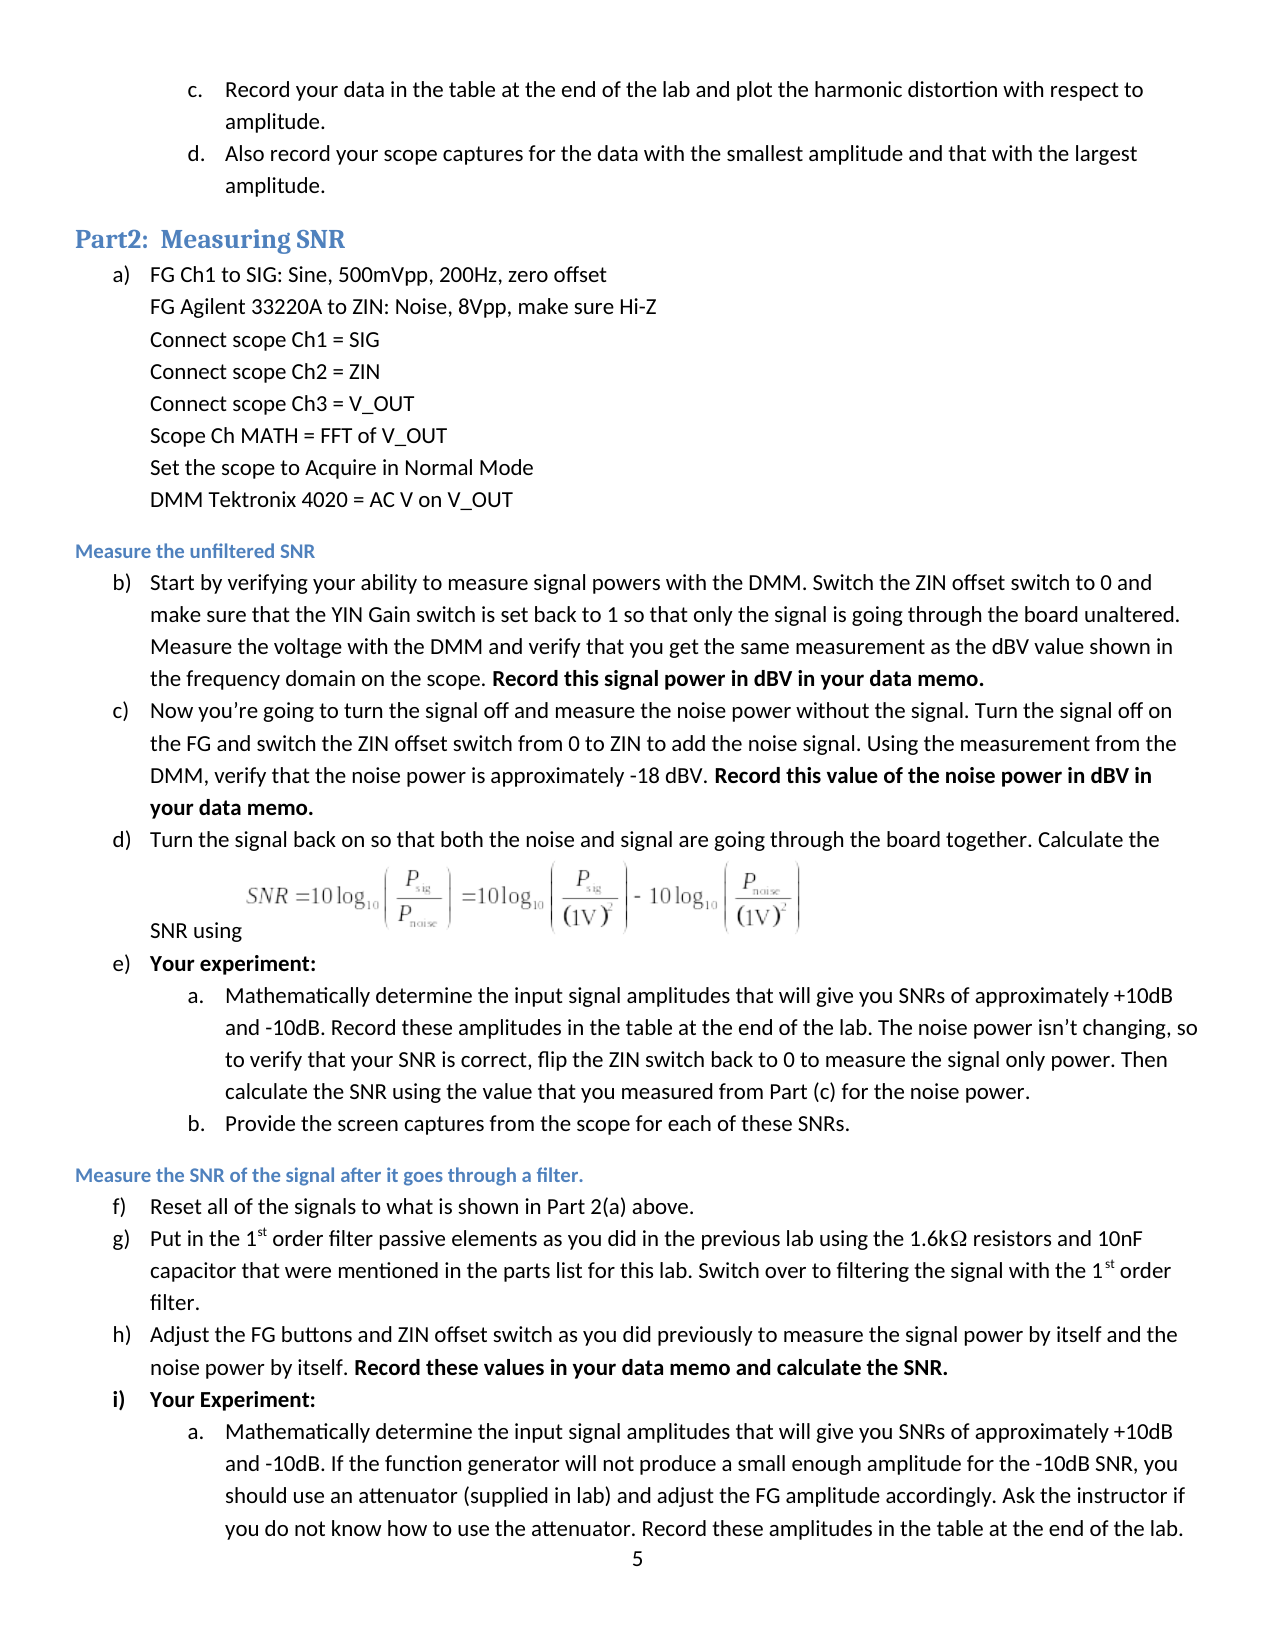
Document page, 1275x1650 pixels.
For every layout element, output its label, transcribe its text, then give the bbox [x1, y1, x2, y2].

list Set the scope to Acquire in Normal Mode [150, 453, 1200, 481]
subtitle Part2: Measuring SNR [75, 224, 1200, 256]
list DMM Tektronix 4020 = AC V on V_OUT [150, 486, 1200, 514]
list Also record your scope captures for the data with the smallest amplitude and that with the largest amplitude. [187, 139, 1200, 199]
list Provide the screen captures from the scope for each of these SNRs. [187, 1109, 1200, 1138]
list Record your data in the table at the end of the lab and plot the harmonic distortion with respect to amplitude. [187, 75, 1200, 135]
list Turn the signal back on so that both the noise and signal are going through the board together. Calculate the SNR using [112, 825, 1200, 944]
list Connect scope Ch2 = ZIN [150, 357, 1200, 385]
subtitle Measure the unfiltered SNR [75, 539, 1200, 564]
subtitle Measure the SNR of the signal after it goes through a filter. [75, 1163, 1200, 1188]
list Connect scope Ch1 = SIG [150, 325, 1200, 353]
list Your Experiment: [112, 1385, 1200, 1413]
list Connect scope Ch3 = V_OUT Scope Ch MATH = FFT of V_OUT [150, 389, 1200, 449]
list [187, 1417, 1200, 1542]
list Start by verifying your ability to measure signal powers with the DMM. Switch the ZIN offset switch to 0 and make sure that the YIN Gain switch is set back to 1 so that only the signal is going through the board unaltered. Measure the voltage with the DMM and verify that you get the same measurement as the dBV value shown in the frequency domain on the scope. Record this signal power in dBV in your data memo. [112, 568, 1200, 692]
list FG Ch1 to SIG: Sine, 500mVpp, 200Hz, zero offset FG Agilent 33220A to ZIN: Noise, 8Vpp, make sure Hi-Z [112, 260, 1200, 321]
list Mathematically determine the input signal amplitudes that will give you SNRs of approximately +10dB and -10dB. Record these amplitudes in the table at the end of the lab. The noise power isn’t changing, so to verify that your SNR is correct, flip the ZIN switch back to 0 to measure the signal only power. Then calculate the SNR using the value that you measured from Part (c) for the noise power. [187, 981, 1200, 1105]
list Your experiment: [112, 949, 1200, 977]
list Now you’re going to turn the signal off and measure the noise power without the signal. Turn the signal off on the FG and switch the ZIN offset switch from 0 to ZIN to add the noise signal. Using the measurement from the DMM, verify that the noise power is approximately -18 dBV. Record this value of the noise power in dBV in your data memo. [112, 697, 1200, 821]
list Reset all of the signals to what is shown in Part 2(a) above. [112, 1192, 1200, 1220]
list Put in the 1st order filter passive elements as you did in the previous lab using the 1.6k resistors and 10nF capacitor that were mentioned in the parts list for this lab. Switch over to filtering the signal with the 1st order filter. [112, 1224, 1200, 1316]
